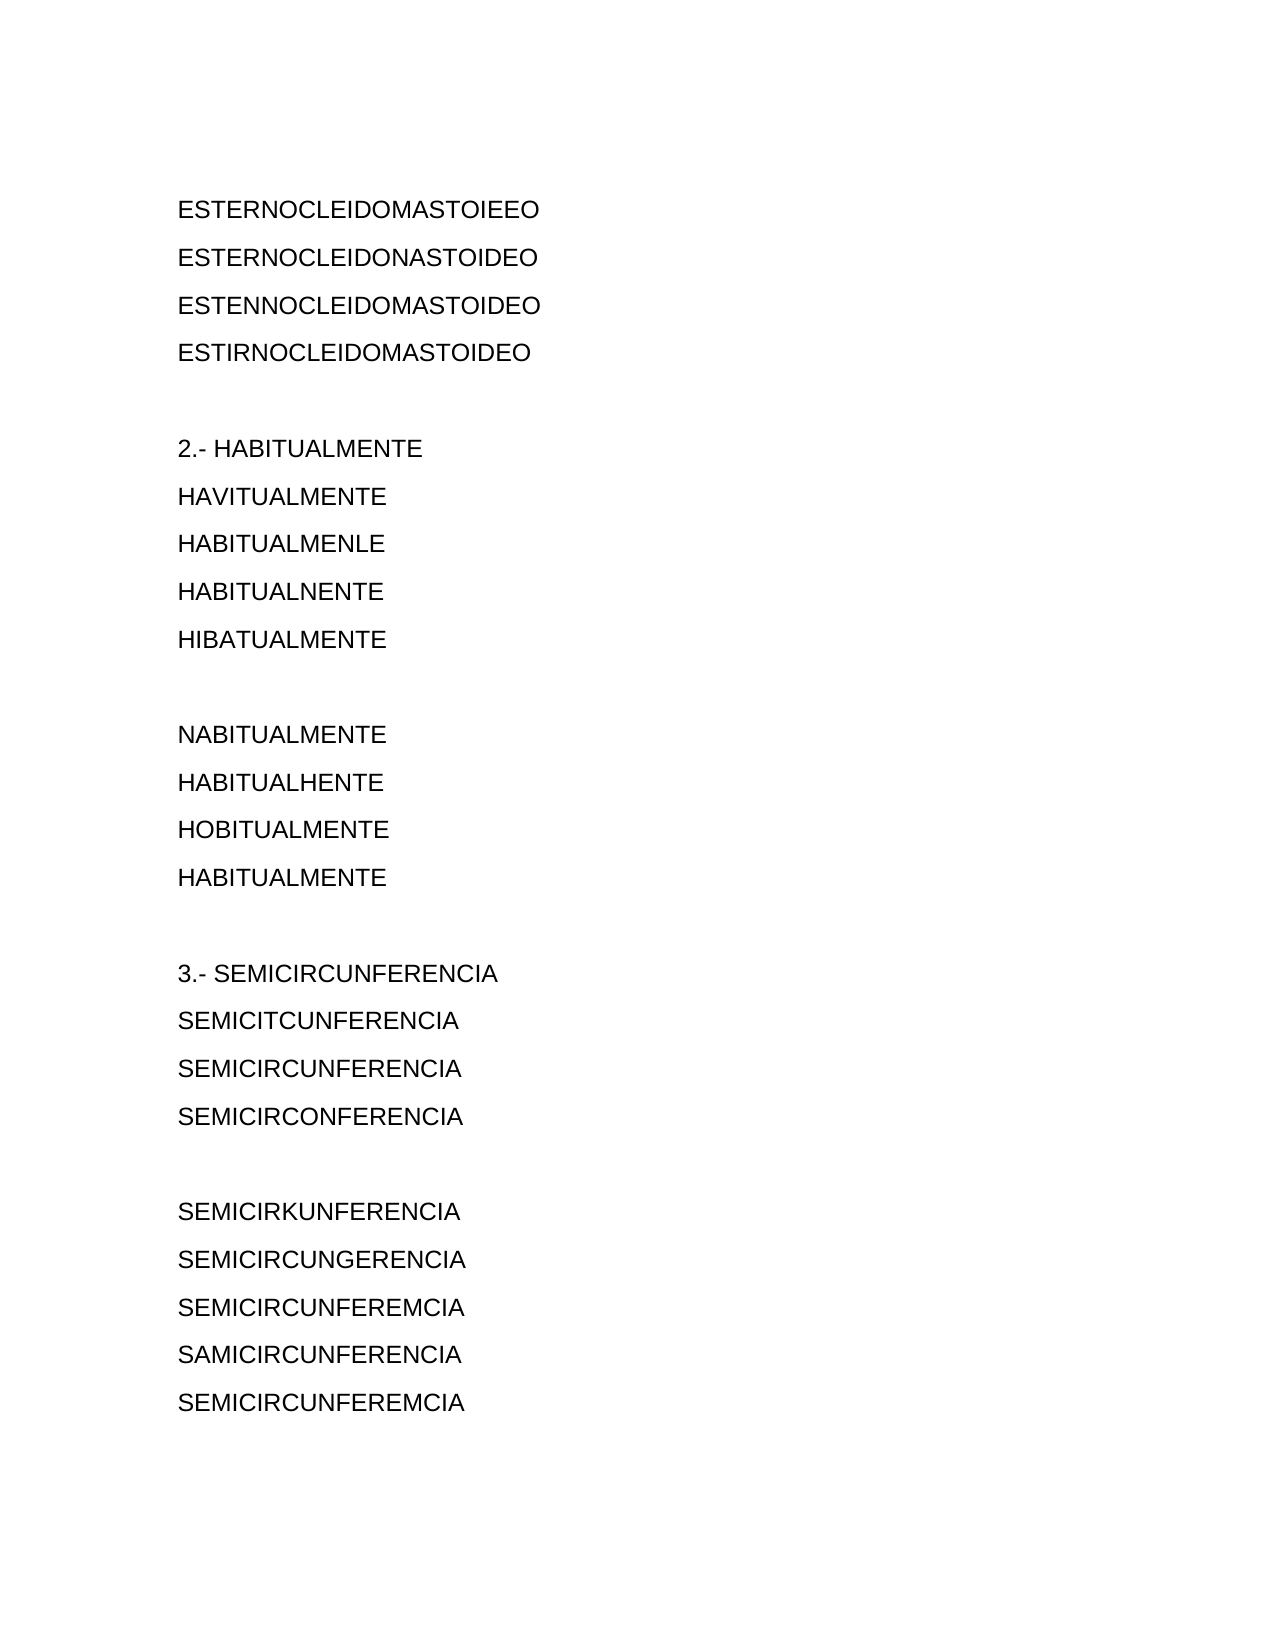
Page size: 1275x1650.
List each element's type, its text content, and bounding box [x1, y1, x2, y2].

text SEMICITCUNFERENCIA [177, 1006, 1098, 1035]
text HABITUALMENLE [177, 529, 1098, 558]
text SEMICIRCUNGERENCIA [177, 1245, 1098, 1274]
text SEMICIRCUNFEREMCIA [177, 1388, 1098, 1417]
text SEMICIRCUNFEREMCIA [177, 1293, 1098, 1321]
text HABITUALMENTE [177, 863, 1098, 892]
text HOBITUALMENTE [177, 816, 1098, 844]
text HIBATUALMENTE [177, 625, 1098, 653]
text ESTERNOCLEIDOMASTOIEEO [177, 195, 1098, 224]
text ESTERNOCLEIDONASTOIDEO [177, 243, 1098, 272]
text HABITUALNENTE [177, 577, 1098, 606]
text HABITUALHENTE [177, 768, 1098, 797]
text NABITUALMENTE [177, 720, 1098, 749]
text ESTIRNOCLEIDOMASTOIDEO [177, 338, 1098, 367]
text 2.- HABITUALMENTE [177, 434, 1098, 463]
text 3.- SEMICIRCUNFERENCIA [177, 959, 1098, 987]
text HAVITUALMENTE [177, 482, 1098, 510]
text ESTENNOCLEIDOMASTOIDEO [177, 291, 1098, 319]
text SAMICIRCUNFERENCIA [177, 1340, 1098, 1369]
text SEMICIRCUNFERENCIA [177, 1054, 1098, 1083]
text SEMICIRKUNFERENCIA [177, 1197, 1098, 1226]
text SEMICIRCONFERENCIA [177, 1102, 1098, 1131]
